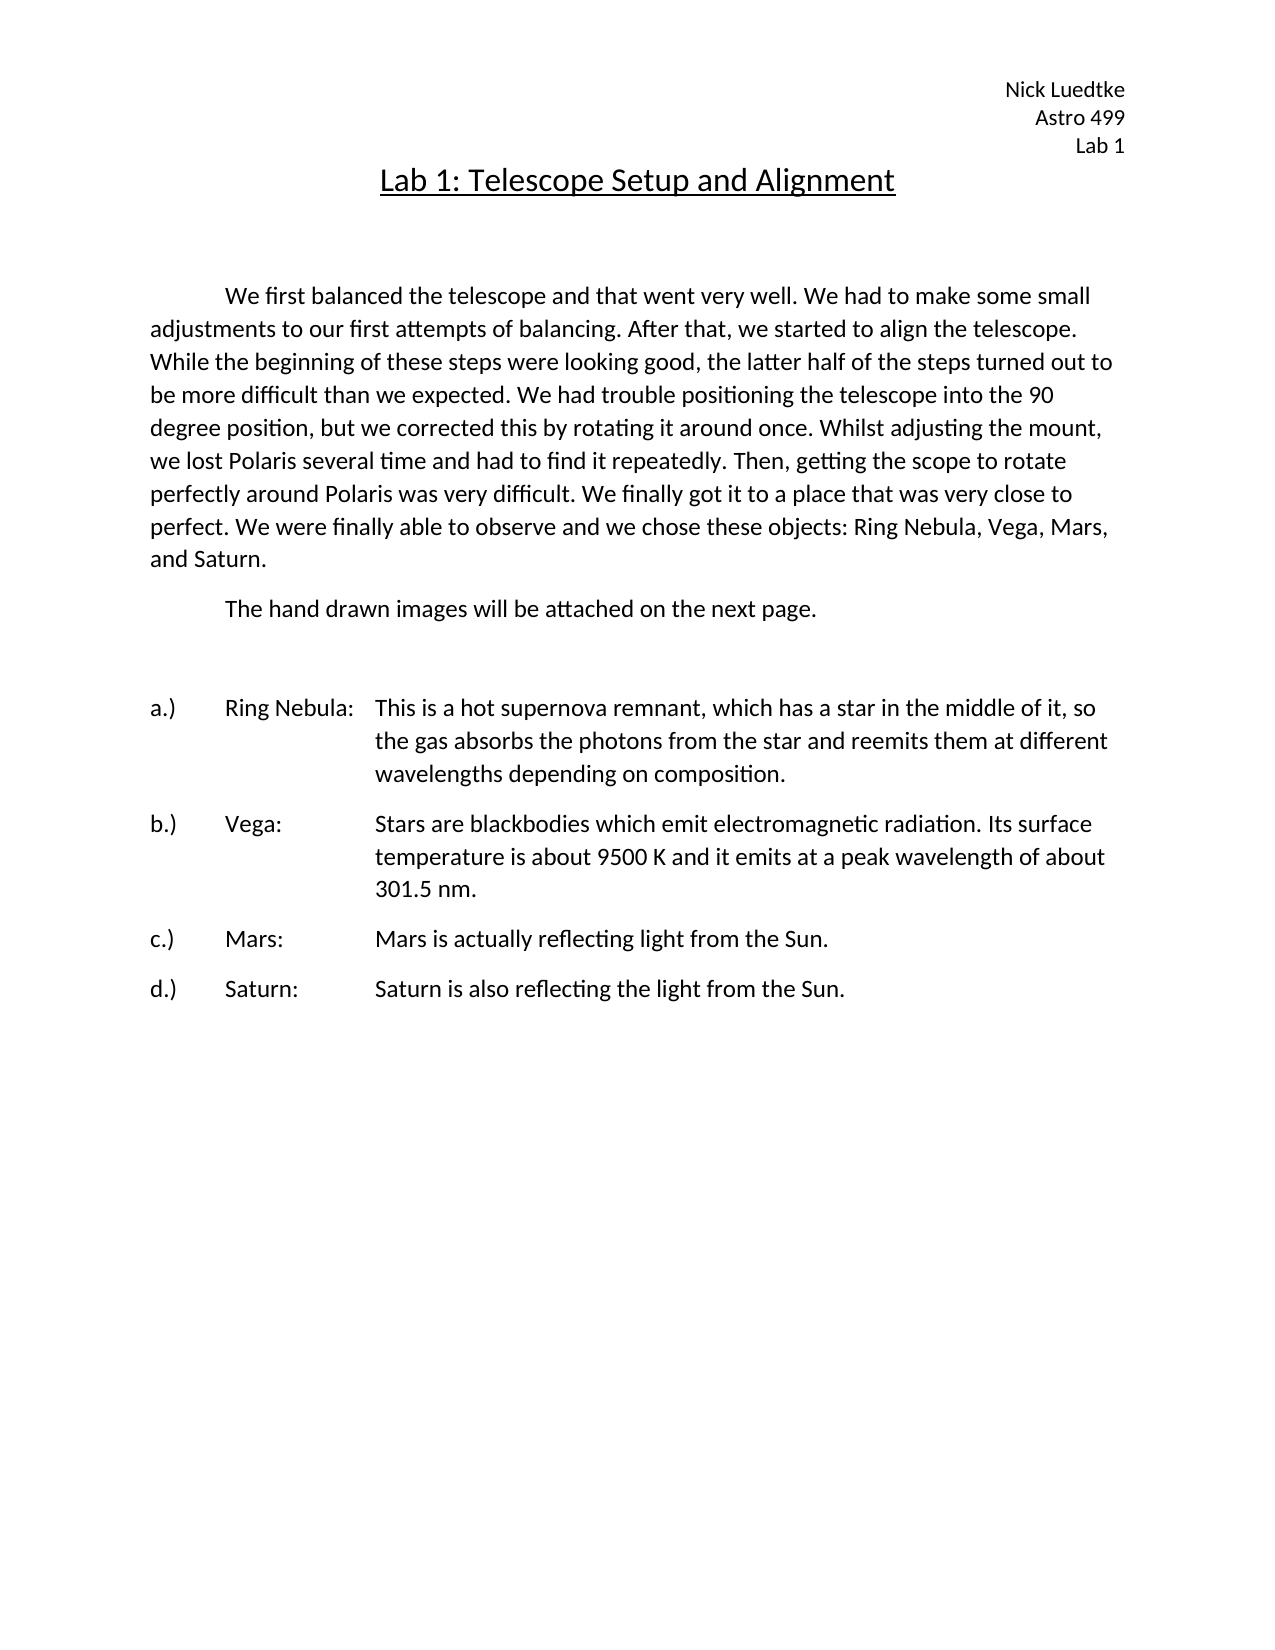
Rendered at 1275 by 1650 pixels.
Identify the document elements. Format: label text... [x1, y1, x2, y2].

text b.) Vega: Stars are blackbodies which emit electromagnetic radiation. Its surface temperature is about 9500 K and it emits at a peak wavelength of about 301.5 nm. [150, 808, 1125, 904]
text The hand drawn images will be attached on the next page. [150, 593, 1125, 624]
text c.) Mars: Mars is actually reflecting light from the Sun. [150, 923, 1125, 954]
text d.) Saturn: Saturn is also reflecting the light from the Sun. [150, 973, 1125, 1003]
text Lab 1: Telescope Setup and Alignment [150, 159, 1125, 200]
text We first balanced the telescope and that went very well. We had to make some small adjustments to our first attempts of balancing. After that, we started to align the telescope. While the beginning of these steps were looking good, the latter half of the steps turned out to be more difficult than we expected. We had trouble positioning the telescope into the 90 degree position, but we corrected this by rotating it around once. Whilst adjusting the mount, we lost Polaris several time and had to find it repeatedly. Then, getting the scope to rotate perfectly around Polaris was very difficult. We finally got it to a place that was very close to perfect. We were finally able to observe and we chose these objects: Ring Nebula, Vega, Mars, and Saturn. [150, 280, 1125, 574]
text a.) Ring Nebula: This is a hot supernova remnant, which has a star in the middle of it, so the gas absorbs the photons from the star and reemits them at different wavelengths depending on composition. [150, 692, 1125, 789]
